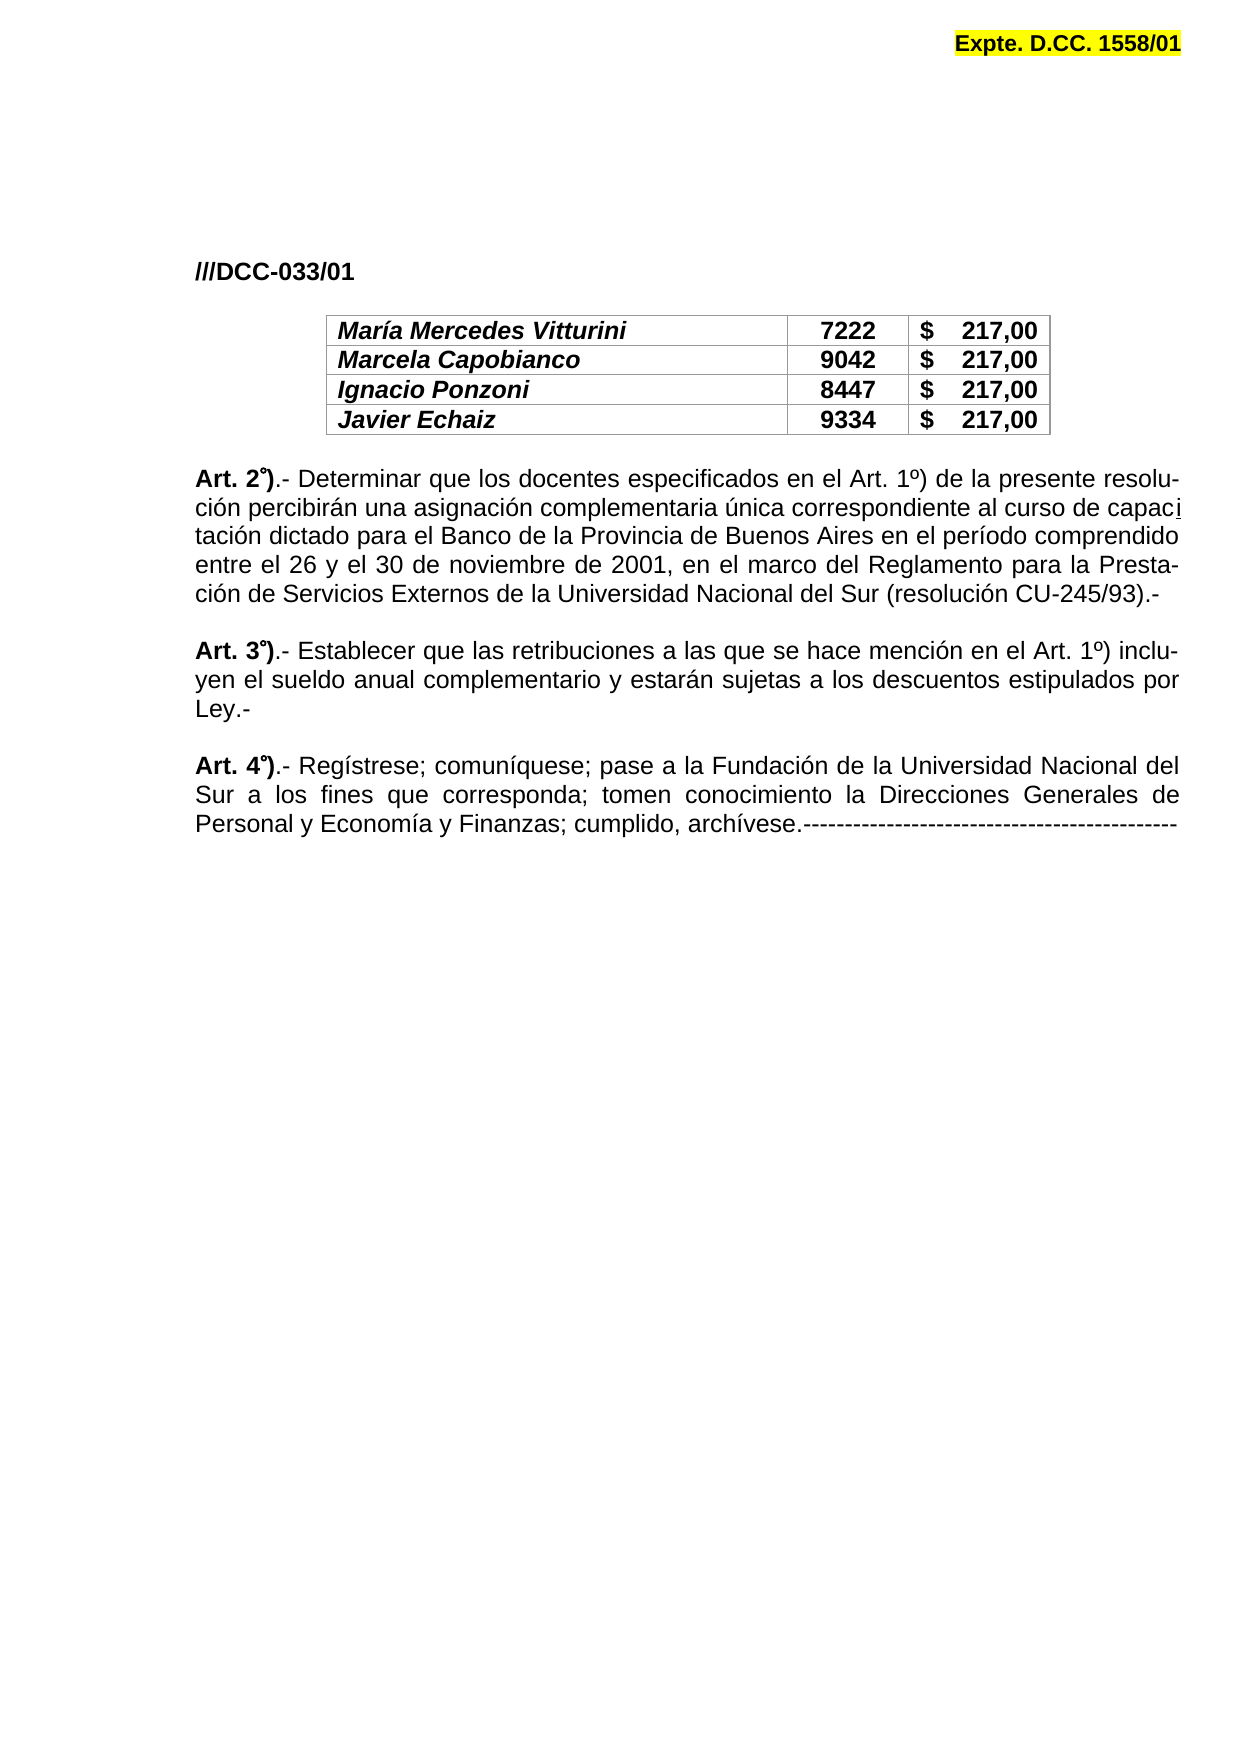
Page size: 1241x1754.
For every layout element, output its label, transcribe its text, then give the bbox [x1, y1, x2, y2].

table_cell $ 217,00 [909, 405, 1049, 434]
table_cell Javier Echaiz [327, 405, 787, 434]
table_header $ 217,00 [909, 316, 1049, 344]
table_cell $ 217,00 [909, 346, 1049, 374]
table_cell Marcela Capobianco [327, 346, 787, 374]
table_cell 9334 [788, 405, 908, 434]
table_cell $ 217,00 [909, 375, 1049, 404]
subtitle Expte. D.CC. 1558/01 [195, 29, 1181, 56]
table_cell Ignacio Ponzoni [327, 375, 787, 404]
table_header 7222 [788, 316, 908, 344]
table_header María Mercedes Vitturini [327, 316, 787, 344]
text Art. 4).- Regístrese; comuníquese; pase a la Fundación de la Universidad Nacional del Sur a los fines que corresponda; tomen conocimiento la Direcciones Generales de Personal y Economía y Finanzas; cumplido, archívese.--------------------------------------------- [195, 751, 1181, 838]
text Art. 3).- Establecer que las retribuciones a las que se hace mención en el Art. 1º) inclu-yen el sueldo anual complementario y estarán sujetas a los descuentos estipulados por Ley.- [195, 636, 1181, 723]
table_cell 8447 [788, 375, 908, 404]
text Art. 2).- Determinar que los docentes especificados en el Art. 1º) de la presente resolu-ción percibirán una asignación complementaria única correspondiente al curso de capaci tación dictado para el Banco de la Provincia de Buenos Aires en el período comprendido entre el 26 y el 30 de noviembre de 2001, en el marco del Reglamento para la Presta-ción de Servicios Externos de la Universidad Nacional del Sur (resolución CU-245/93).- [195, 464, 1181, 607]
table_cell 9042 [788, 346, 908, 374]
text ///DCC-033/01 [195, 257, 1181, 286]
